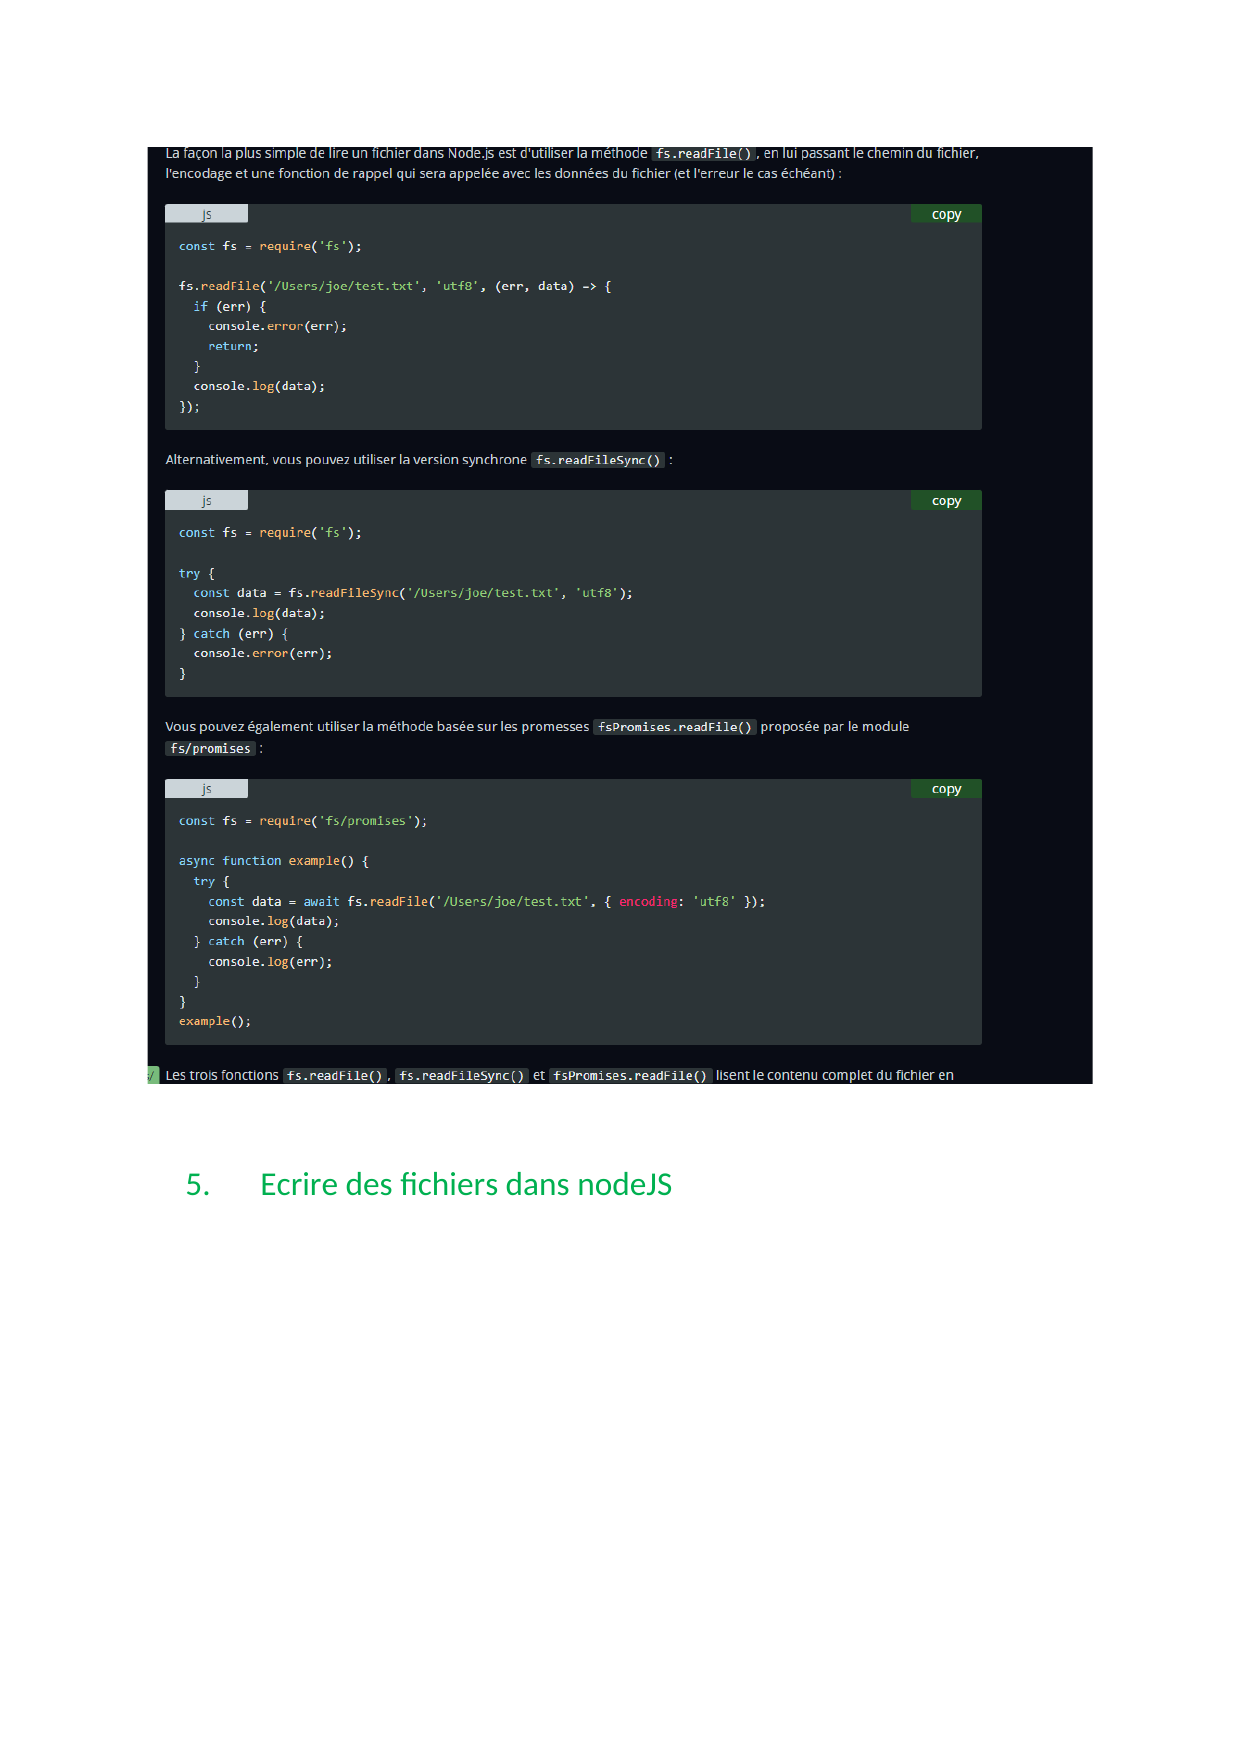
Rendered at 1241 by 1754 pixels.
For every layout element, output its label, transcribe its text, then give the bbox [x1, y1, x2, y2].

list Ecrire des fichiers dans nodeJS [185, 1163, 1093, 1203]
picture [147, 147, 1093, 1084]
